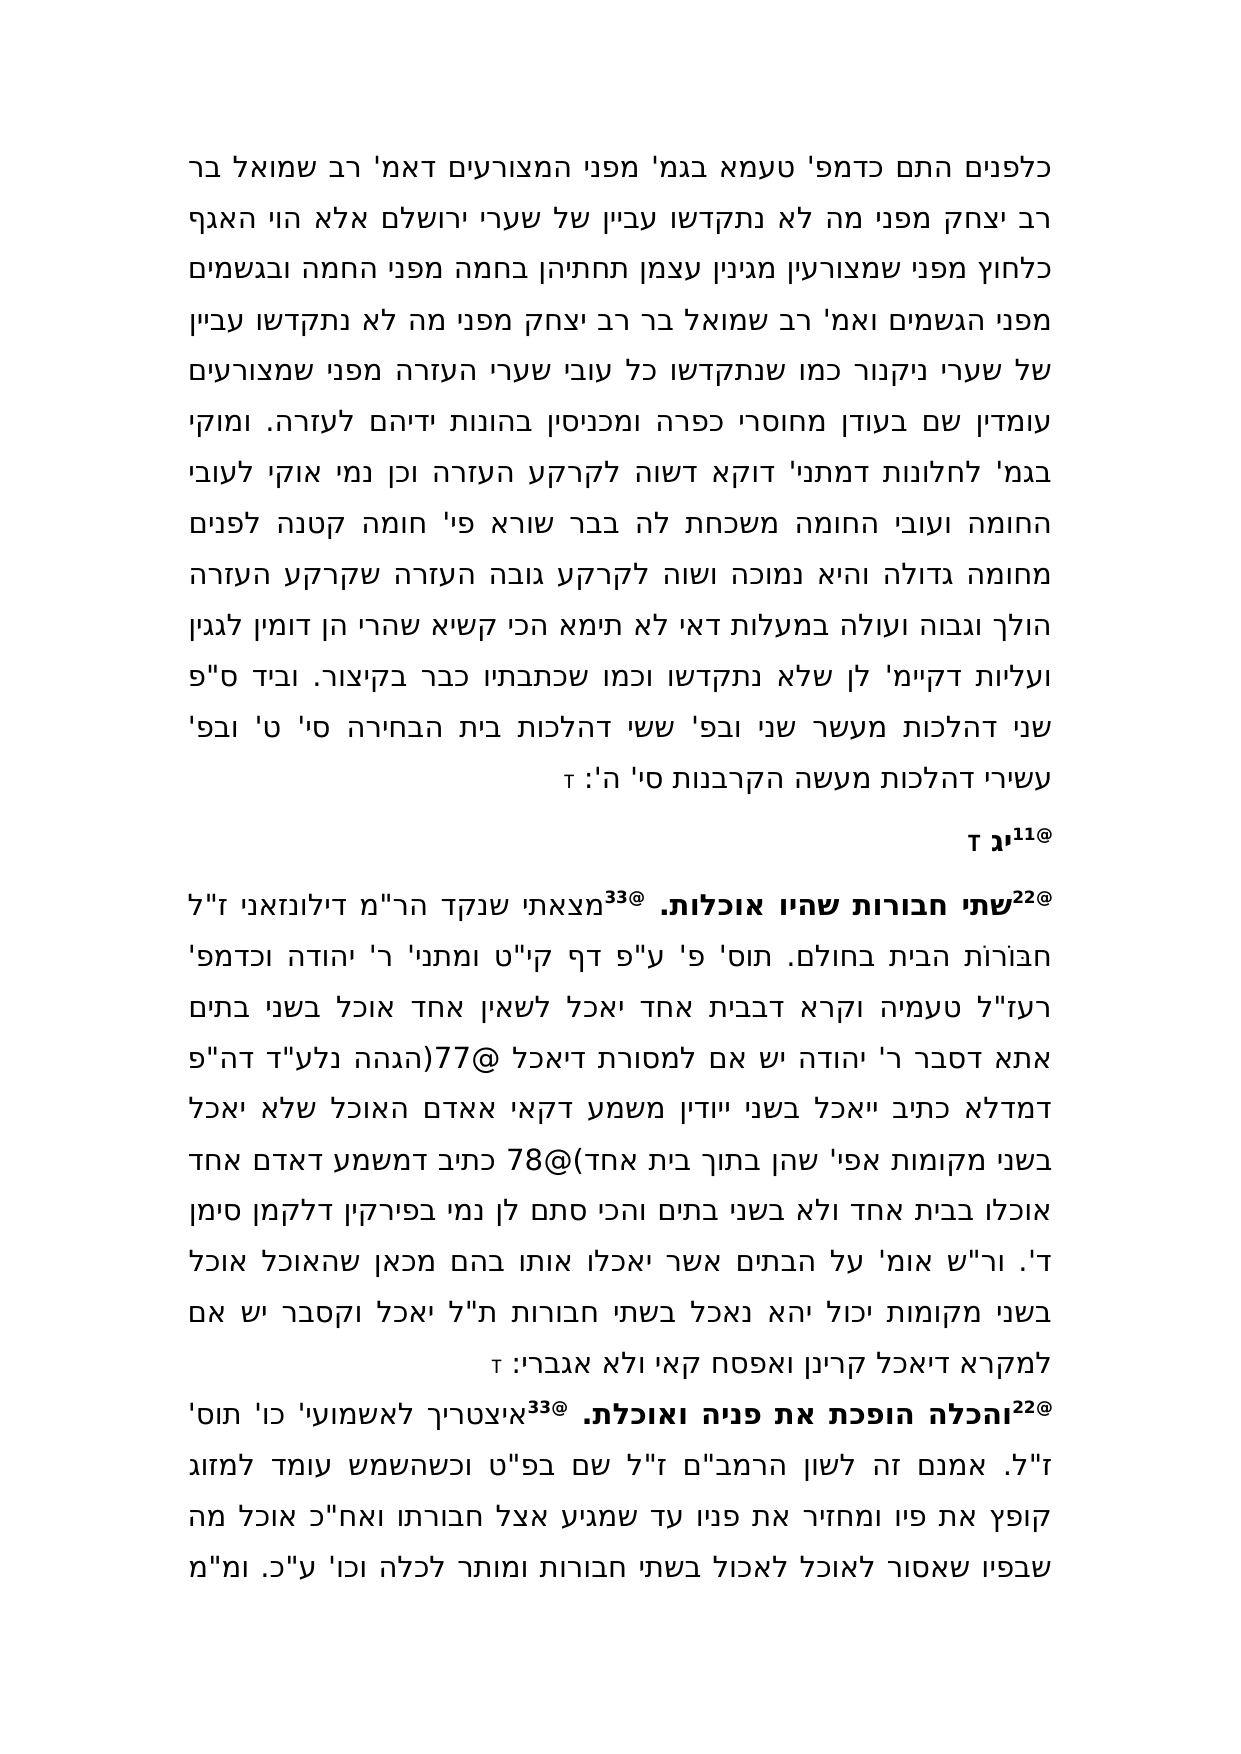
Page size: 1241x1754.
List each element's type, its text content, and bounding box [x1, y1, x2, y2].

text @11יג T [187, 825, 1053, 859]
text @22שתי חבורות שהיו אוכלות. @33מצאתי שנקד הר"מ דילונזאני ז"ל חבּוֹרוֹת הבית בחולם. תוס' פ' ע"פ דף קי"ט ומתני' ר' יהודה וכדמפ' רעז"ל טעמיה וקרא דבבית אחד יאכל לשאין אחד אוכל בשני בתים אתא דסבר ר' יהודה יש אם למסורת דיאכל @77(הגהה נלע"ד דה"פ דמדלא כתיב ייאכל בשני ייודין משמע דקאי אאדם האוכל שלא יאכל בשני מקומות אפי' שהן בתוך בית אחד)@78 כתיב דמשמע דאדם אחד אוכלו בבית אחד ולא בשני בתים והכי סתם לן נמי בפירקין דלקמן סימן ד'. ור"ש אומ' על הבתים אשר יאכלו אותו בהם מכאן שהאוכל אוכל בשני מקומות יכול יהא נאכל בשתי חבורות ת"ל יאכל וקסבר יש אם למקרא דיאכל קרינן ואפסח קאי ולא אגברי: T [187, 888, 1053, 1381]
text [187, 1397, 1053, 1584]
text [187, 150, 1053, 795]
